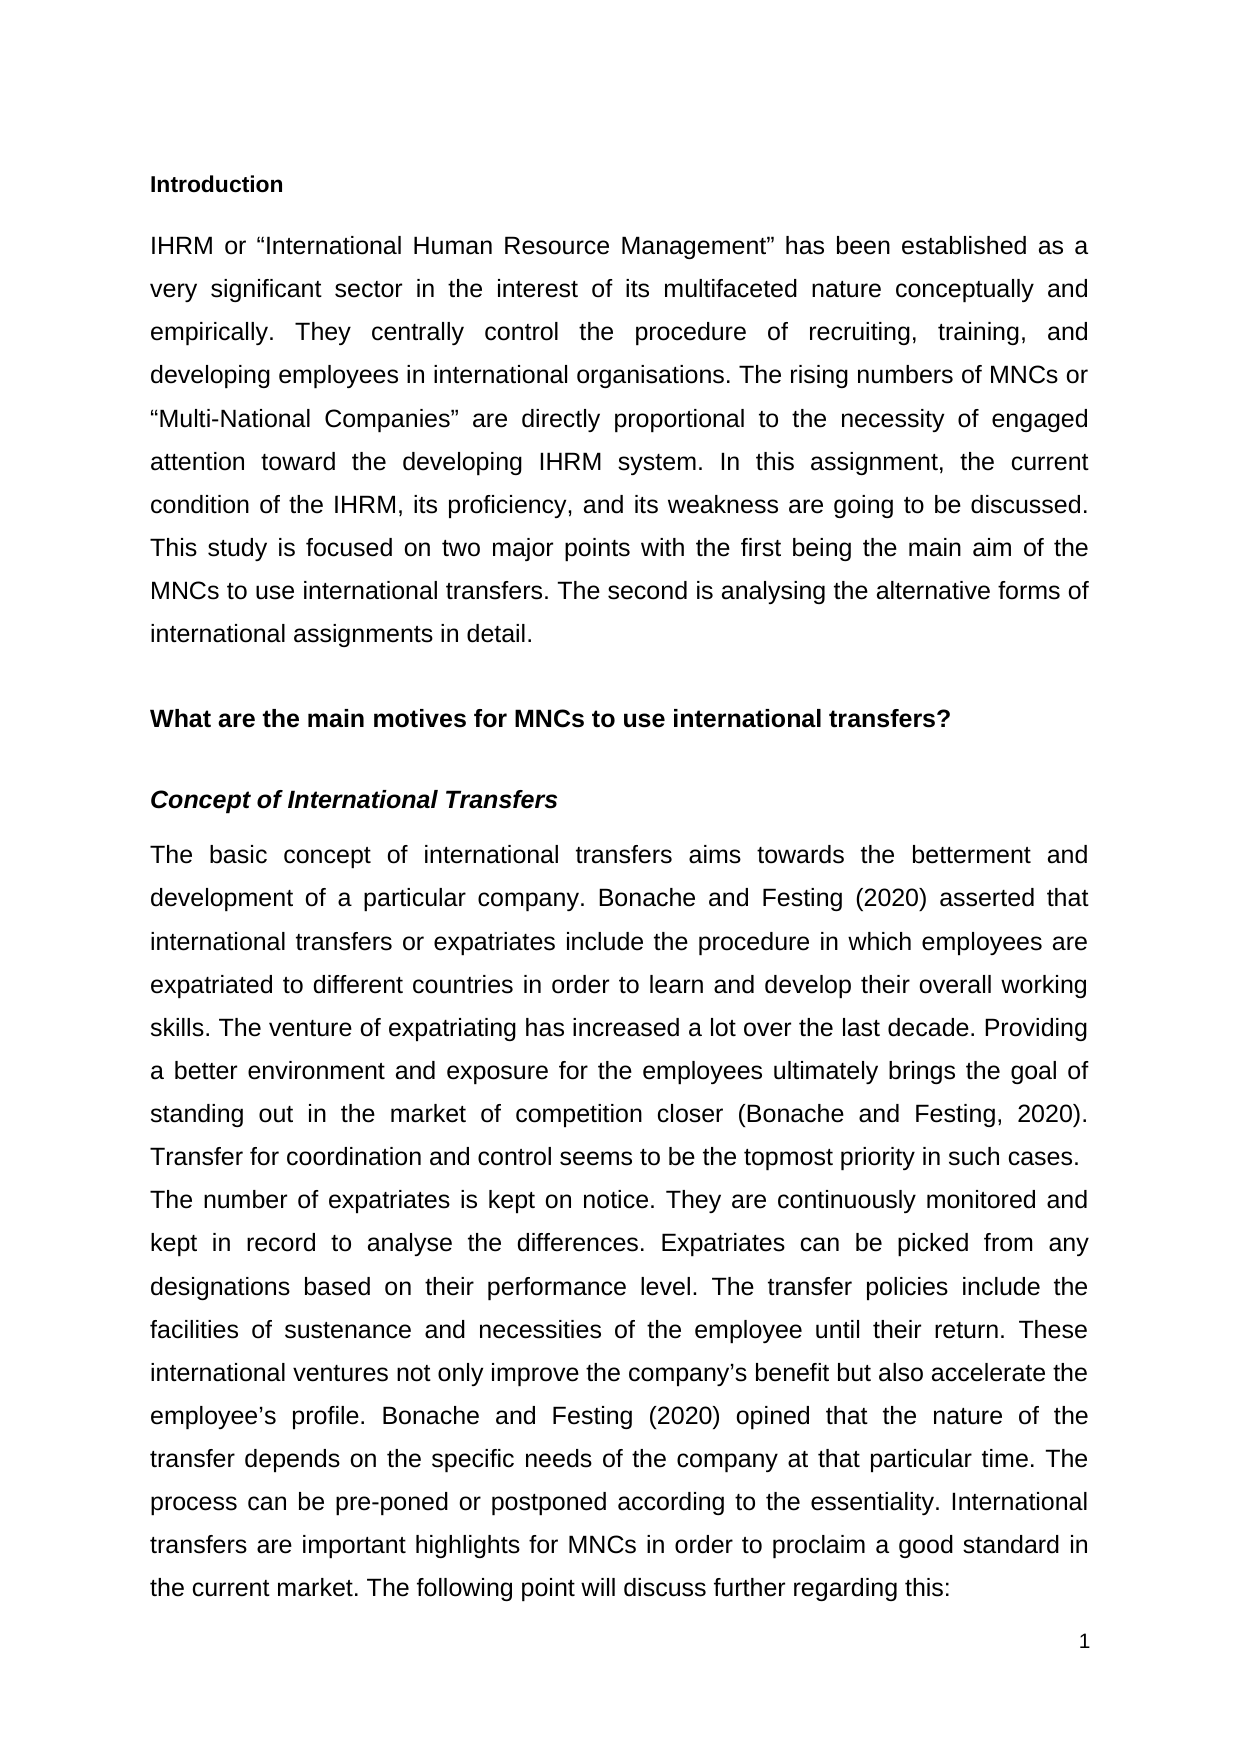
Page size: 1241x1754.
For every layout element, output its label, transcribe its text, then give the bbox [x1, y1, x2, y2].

subtitle What are the main motives for MNCs to use international transfers? [150, 704, 1090, 733]
text The number of expatriates is kept on notice. They are continuously monitored and kept in record to analyse the differences. Expatriates can be picked from any designations based on their performance level. The transfer policies include the facilities of sustenance and necessities of the employee until their return. These international ventures not only improve the company’s benefit but also accelerate the employee’s profile. Bonache and Festing (2020) opined that the nature of the transfer depends on the specific needs of the company at that particular time. The process can be pre-poned or postponed according to the essentiality. International transfers are important highlights for MNCs in order to proclaim a good standard in the current market. The following point will discuss further regarding this: [150, 1185, 1090, 1602]
subtitle Introduction [150, 171, 1090, 197]
text IHRM or “International Human Resource Management” has been established as a very significant sector in the interest of its multifaceted nature conceptually and empirically. They centrally control the procedure of recruiting, training, and developing employees in international organisations. The rising numbers of MNCs or “Multi-National Companies” are directly proportional to the necessity of engaged attention toward the developing IHRM system. In this assignment, the current condition of the IHRM, its proficiency, and its weakness are going to be discussed. This study is focused on two major points with the first being the main aim of the MNCs to use international transfers. The second is analysing the alternative forms of international assignments in detail. [150, 231, 1090, 648]
text The basic concept of international transfers aims towards the betterment and development of a particular company. Bonache and Festing (2020) asserted that international transfers or expatriates include the procedure in which employees are expatriated to different countries in order to learn and develop their overall working skills. The venture of expatriating has increased a lot over the last decade. Providing a better environment and exposure for the employees ultimately brings the goal of standing out in the market of competition closer (Bonache and Festing, 2020). Transfer for coordination and control seems to be the topmost priority in such cases. [150, 840, 1090, 1171]
subtitle Concept of International Transfers [150, 785, 1090, 813]
